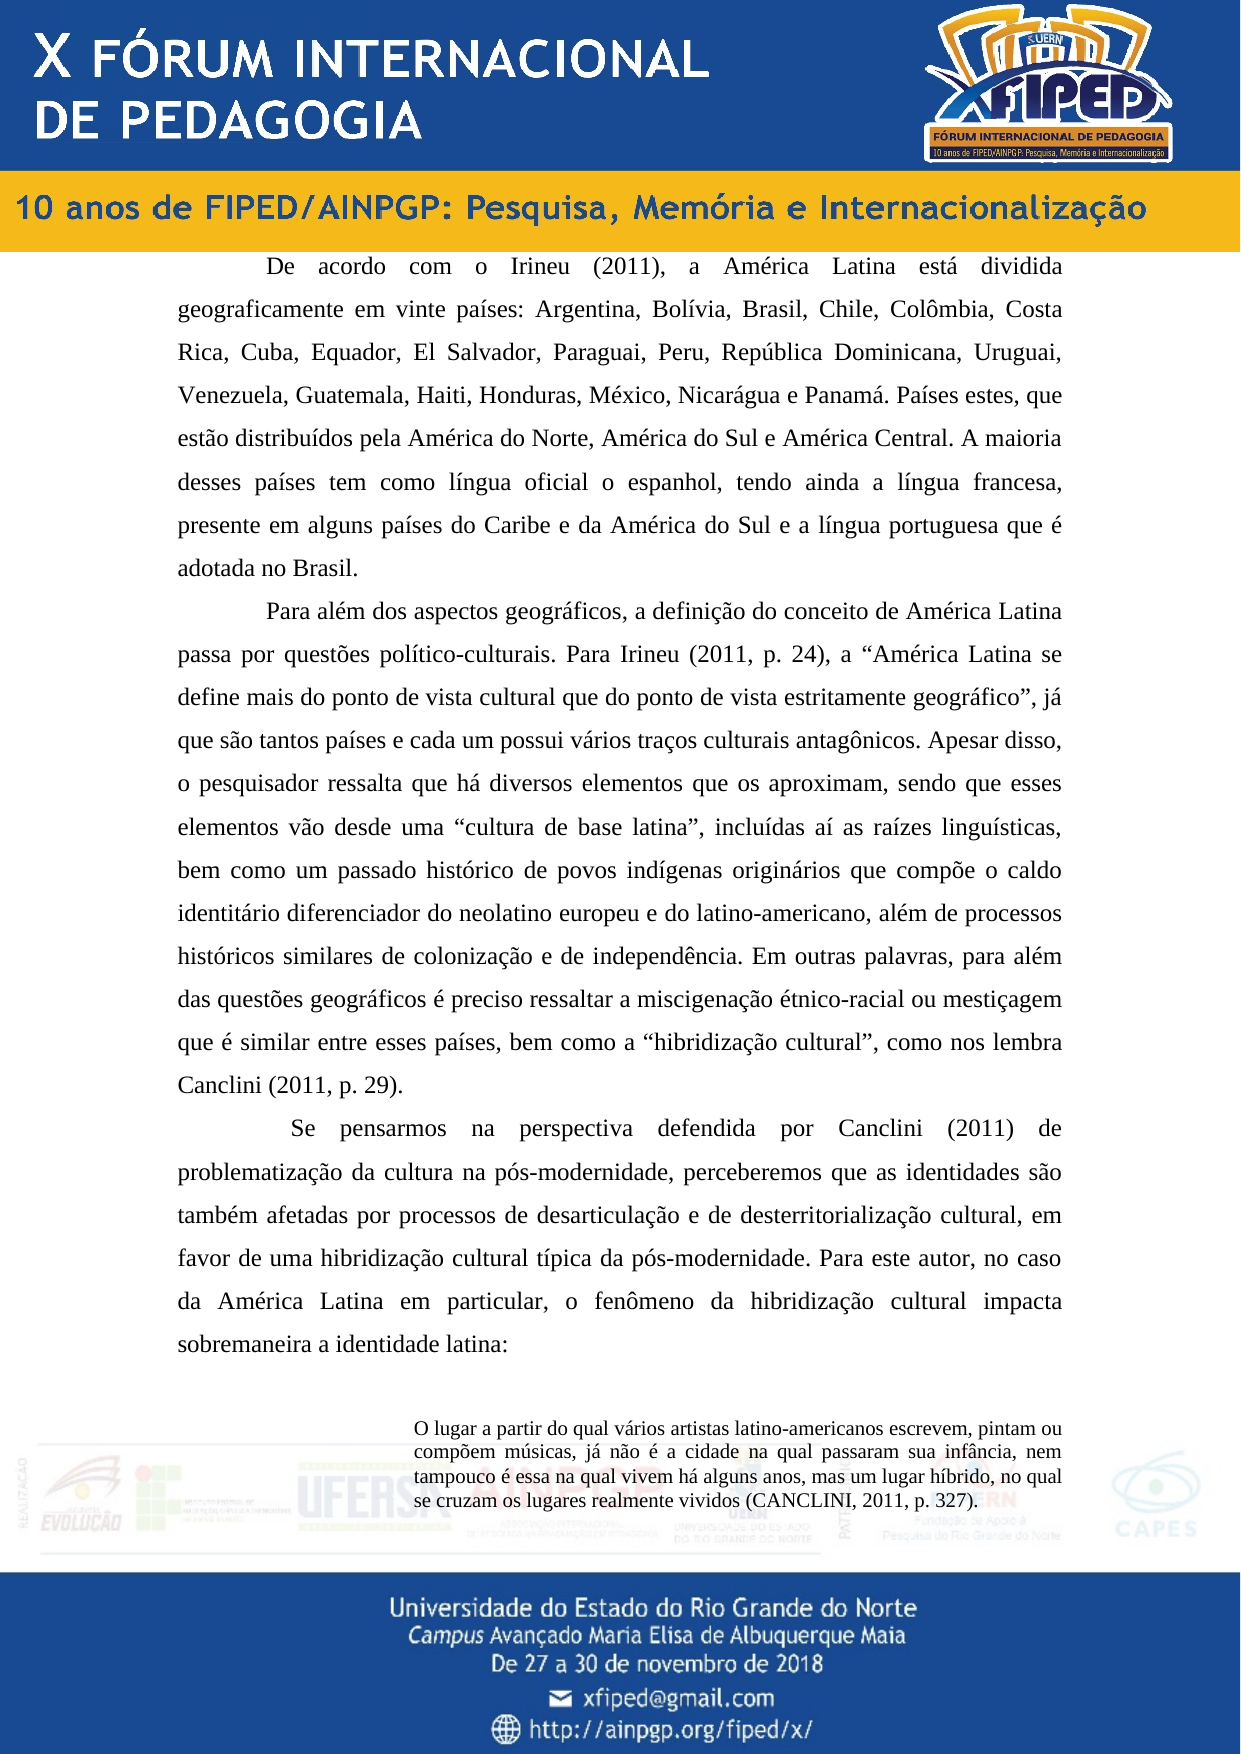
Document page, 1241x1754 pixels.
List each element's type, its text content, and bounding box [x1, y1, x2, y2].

text O lugar a partir do qual vários artistas latino-americanos escrevem, pintam ou compõem músicas, já não é a cidade na qual passaram sua infância, nem tampouco é essa na qual vivem há alguns anos, mas um lugar híbrido, no qual se cruzam os lugares realmente vividos (CANCLINI, 2011, p. 327). [413, 1415, 1063, 1512]
picture [0, 0, 1241, 252]
text Para além dos aspectos geográficos, a definição do conceito de América Latina passa por questões político-culturais. Para Irineu (2011, p. 24), a “América Latina se define mais do ponto de vista cultural que do ponto de vista estritamente geográfico”, já que são tantos países e cada um possui vários traços culturais antagônicos. Apesar disso, o pesquisador ressalta que há diversos elementos que os aproximam, sendo que esses elementos vão desde uma “cultura de base latina”, incluídas aí as raízes linguísticas, bem como um passado histórico de povos indígenas originários que compõe o caldo identitário diferenciador do neolatino europeu e do latino-americano, além de processos históricos similares de colonização e de independência. Em outras palavras, para além das questões geográficos é preciso ressaltar a miscigenação étnico-racial ou mestiçagem que é similar entre esses países, bem como a “hibridização cultural”, como nos lembra Canclini (2011, p. 29). [177, 596, 1063, 1099]
text Se pensarmos na perspectiva defendida por Canclini (2011) de problematização da cultura na pós-modernidade, perceberemos que as identidades são também afetadas por processos de desarticulação e de desterritorialização cultural, em favor de uma hibridização cultural típica da pós-modernidade. Para este autor, no caso da América Latina em particular, o fenômeno da hibridização cultural impacta sobremaneira a identidade latina: [177, 1113, 1063, 1358]
text De acordo com o Irineu (2011), a América Latina está dividida geograficamente em vinte países: Argentina, Bolívia, Brasil, Chile, Colômbia, Costa Rica, Cuba, Equador, El Salvador, Paraguai, Peru, República Dominicana, Uruguai, Venezuela, Guatemala, Haiti, Honduras, México, Nicarágua e Panamá. Países estes, que estão distribuídos pela América do Norte, América do Sul e América Central. A maioria desses países tem como língua oficial o espanhol, tendo ainda a língua francesa, presente em alguns países do Caribe e da América do Sul e a língua portuguesa que é adotada no Brasil. [177, 251, 1063, 582]
picture [0, 1417, 1241, 1754]
